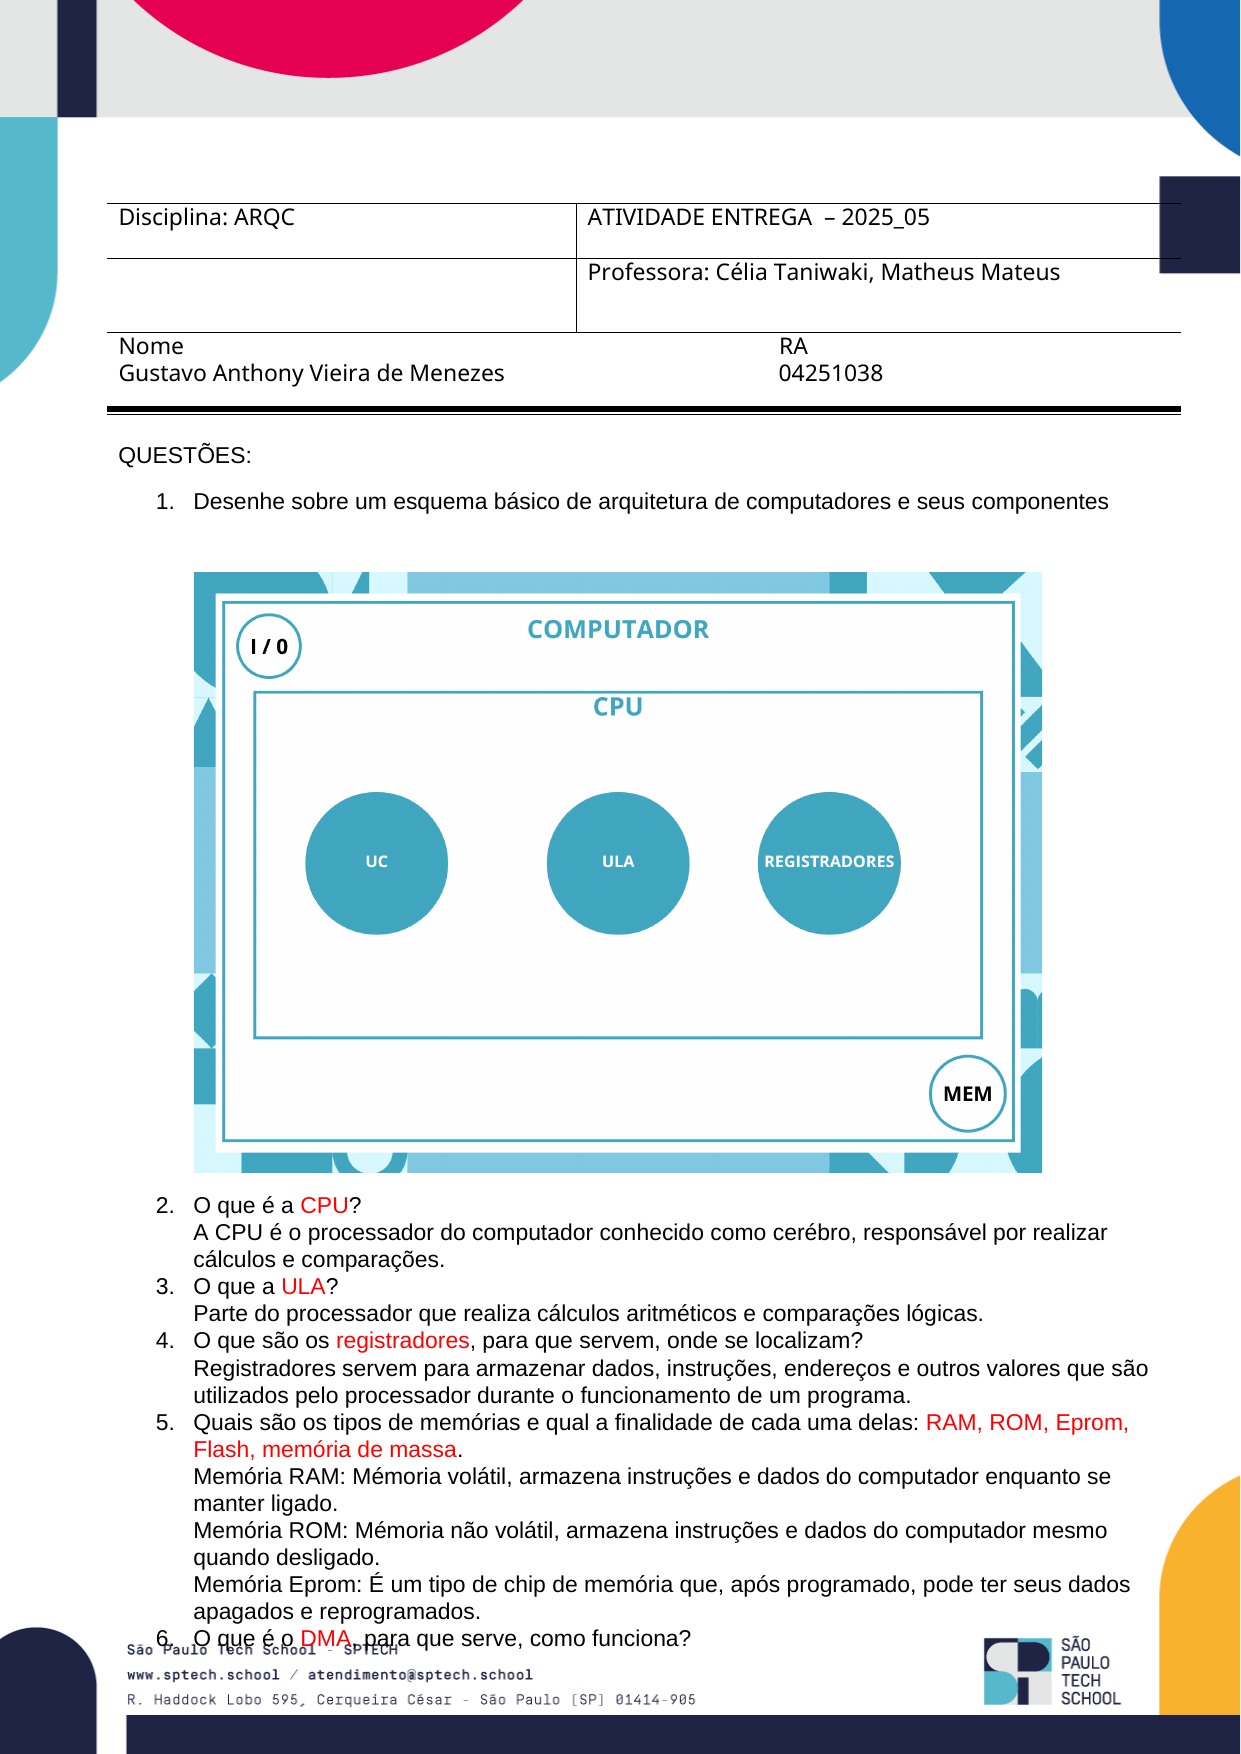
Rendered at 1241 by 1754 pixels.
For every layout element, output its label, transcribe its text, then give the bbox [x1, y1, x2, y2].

list Registradores servem para armazenar dados, instruções, endereços e outros valores que são utilizados pelo processador durante o funcionamento de um programa. [193, 1354, 1152, 1408]
text QUESTÕES: [118, 442, 1152, 469]
list O que é a CPU? [156, 1192, 1152, 1219]
table_header ATIVIDADE ENTREGA – 2025_05 [577, 204, 1181, 258]
table_header Disciplina: ARQC [107, 204, 576, 258]
table_cell [107, 259, 576, 332]
list O que é o DMA, para que serve, como funciona? [156, 1625, 1152, 1652]
list Desenhe sobre um esquema básico de arquitetura de computadores e seus componentes [156, 488, 1152, 515]
list Memória Eprom: É um tipo de chip de memória que, após programado, pode ter seus dados apagados e reprogramados. [193, 1571, 1152, 1625]
table_cell Nome RA Gustavo Anthony Vieira de Menezes 04251038 [107, 333, 1181, 406]
list O que são os registradores, para que servem, onde se localizam? [156, 1327, 1152, 1354]
table_cell Professora: Célia Taniwaki, Matheus Mateus [577, 259, 1181, 332]
list Parte do processador que realiza cálculos aritméticos e comparações lógicas. [193, 1300, 1152, 1327]
picture [0, 0, 1241, 1754]
list O que a ULA? [156, 1273, 1152, 1300]
list A CPU é o processador do computador conhecido como cerébro, responsável por realizar cálculos e comparações. [193, 1219, 1152, 1273]
list Quais são os tipos de memórias e qual a finalidade de cada uma delas: RAM, ROM, Eprom, Flash, memória de massa. [156, 1408, 1152, 1463]
list Memória ROM: Mémoria não volátil, armazena instruções e dados do computador mesmo quando desligado. [193, 1517, 1152, 1571]
list Memória RAM: Mémoria volátil, armazena instruções e dados do computador enquanto se manter ligado. [193, 1463, 1152, 1517]
